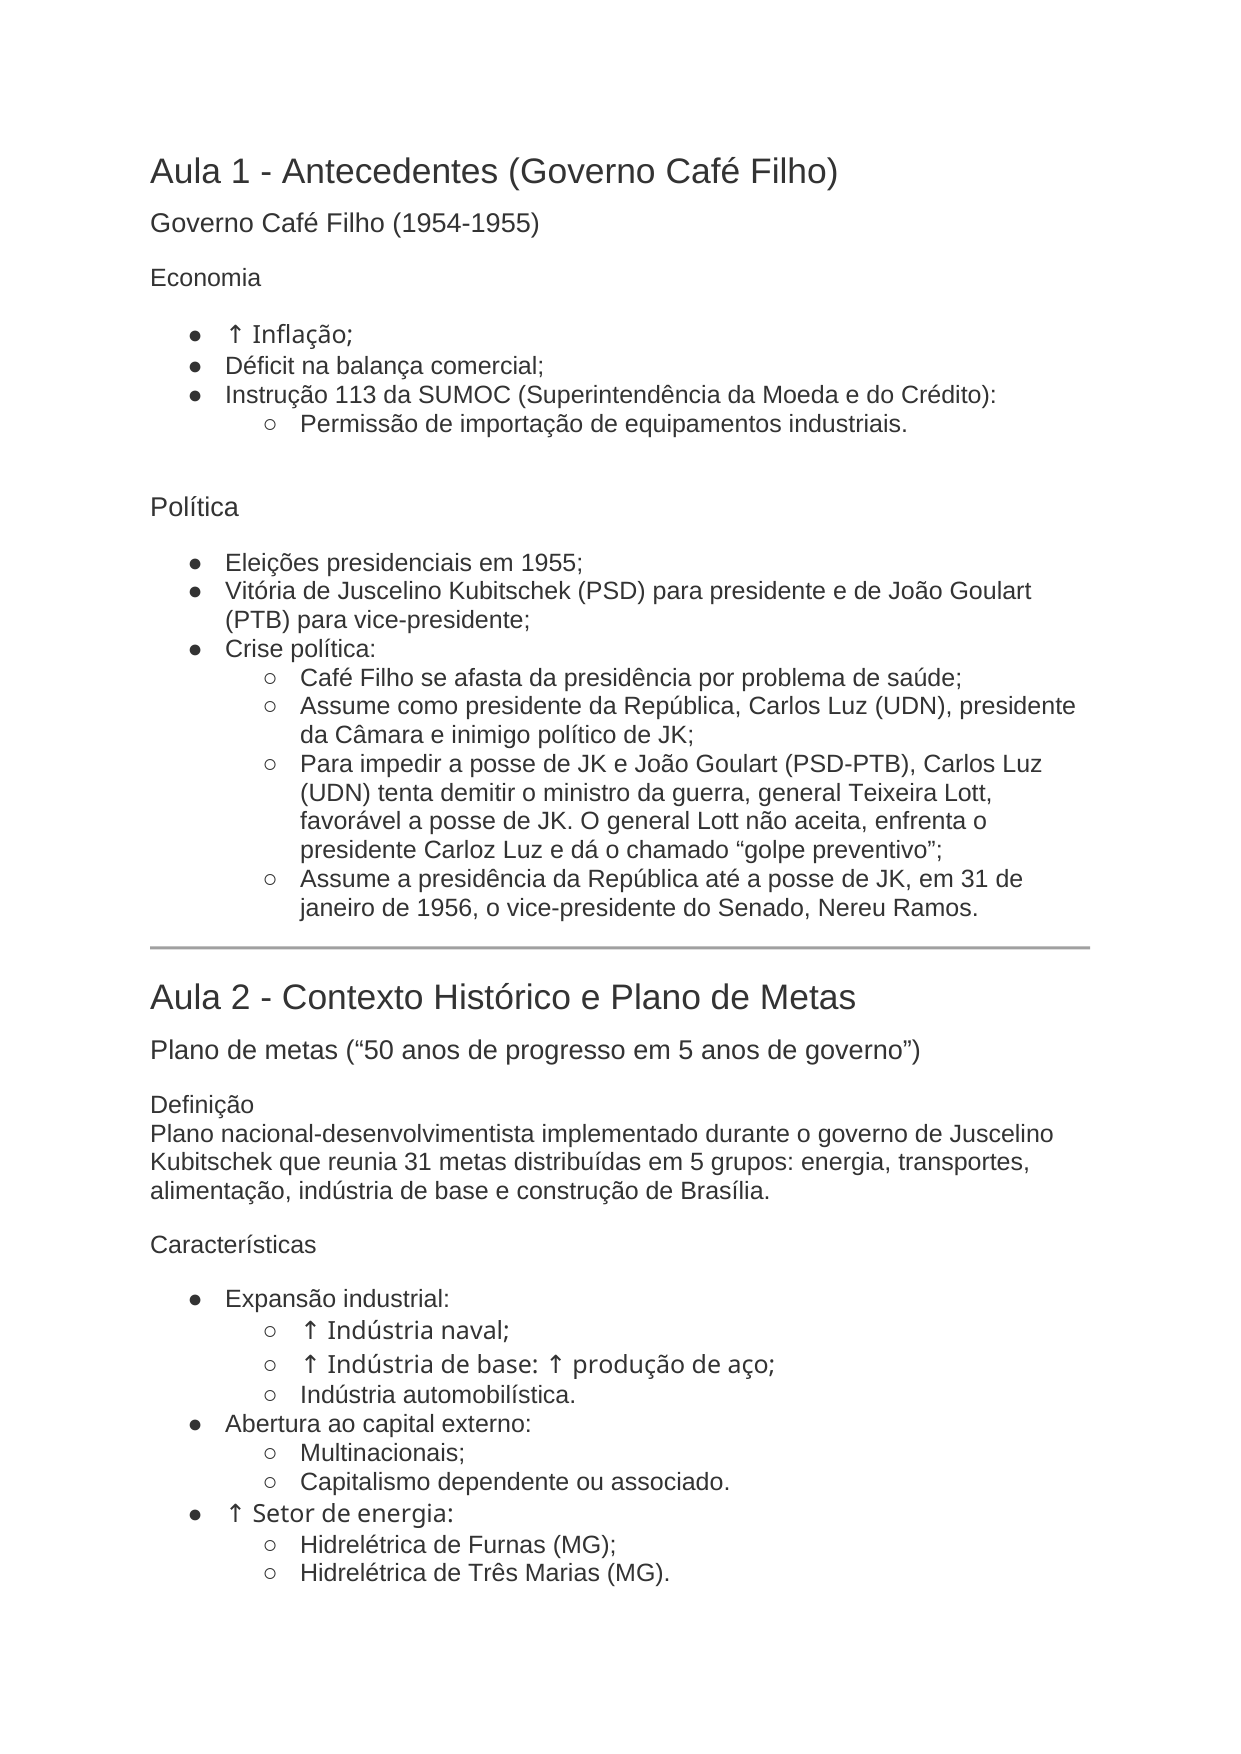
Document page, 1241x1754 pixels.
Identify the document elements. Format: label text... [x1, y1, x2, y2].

text Definição Plano nacional-desenvolvimentista implementado durante o governo de Juscelino Kubitschek que reunia 31 metas distribuídas em 5 grupos: energia, transportes, alimentação, indústria de base e construção de Brasília. [150, 1090, 1090, 1205]
list Expansão industrial: [187, 1284, 1090, 1312]
list Eleições presidenciais em 1955; [187, 547, 1090, 576]
text Governo Café Filho (1954-1955) [150, 207, 1090, 238]
list ↑ Indústria de base: ↑ produção de aço; [262, 1346, 1090, 1381]
list Assume como presidente da República, Carlos Luz (UDN), presidente da Câmara e inimigo político de JK; [262, 691, 1090, 749]
list Para impedir a posse de JK e João Goulart (PSD-PTB), Carlos Luz (UDN) tenta demitir o ministro da guerra, general Teixeira Lott, favorável a posse de JK. O general Lott não aceita, enfrenta o presidente Carloz Luz e dá o chamado “golpe preventivo”; [262, 749, 1090, 864]
text Economia [150, 263, 1090, 292]
list Instrução 113 da SUMOC (Superintendência da Moeda e do Crédito): [187, 380, 1090, 409]
list Café Filho se afasta da presidência por problema de saúde; [262, 662, 1090, 691]
subtitle Aula 2 - Contexto Histórico e Plano de Metas [150, 976, 1090, 1017]
list ↑ Setor de energia: [187, 1496, 1090, 1529]
list Indústria automobilística. [262, 1381, 1090, 1409]
list ↑ Inflação; [187, 317, 1090, 351]
list Capitalismo dependente ou associado. [262, 1467, 1090, 1496]
text Política [150, 462, 1090, 522]
list ↑ Indústria naval; [262, 1312, 1090, 1346]
list Hidrelétrica de Furnas (MG); [262, 1529, 1090, 1558]
list Abertura ao capital externo: [187, 1409, 1090, 1438]
list Permissão de importação de equipamentos industriais. [262, 409, 1090, 437]
list Déficit na balança comercial; [187, 351, 1090, 380]
text Características [150, 1230, 1090, 1259]
text Plano de metas (“50 anos de progresso em 5 anos de governo”) [150, 1034, 1090, 1065]
list Assume a presidência da República até a posse de JK, em 31 de janeiro de 1956, o vice-presidente do Senado, Nereu Ramos. [262, 864, 1090, 921]
subtitle Aula 1 - Antecedentes (Governo Café Filho) [150, 150, 1090, 191]
list Multinacionais; [262, 1438, 1090, 1467]
list Vitória de Juscelino Kubitschek (PSD) para presidente e de João Goulart (PTB) para vice-presidente; [187, 576, 1090, 634]
list Crise política: [187, 634, 1090, 662]
list Hidrelétrica de Três Marias (MG). [262, 1558, 1090, 1587]
